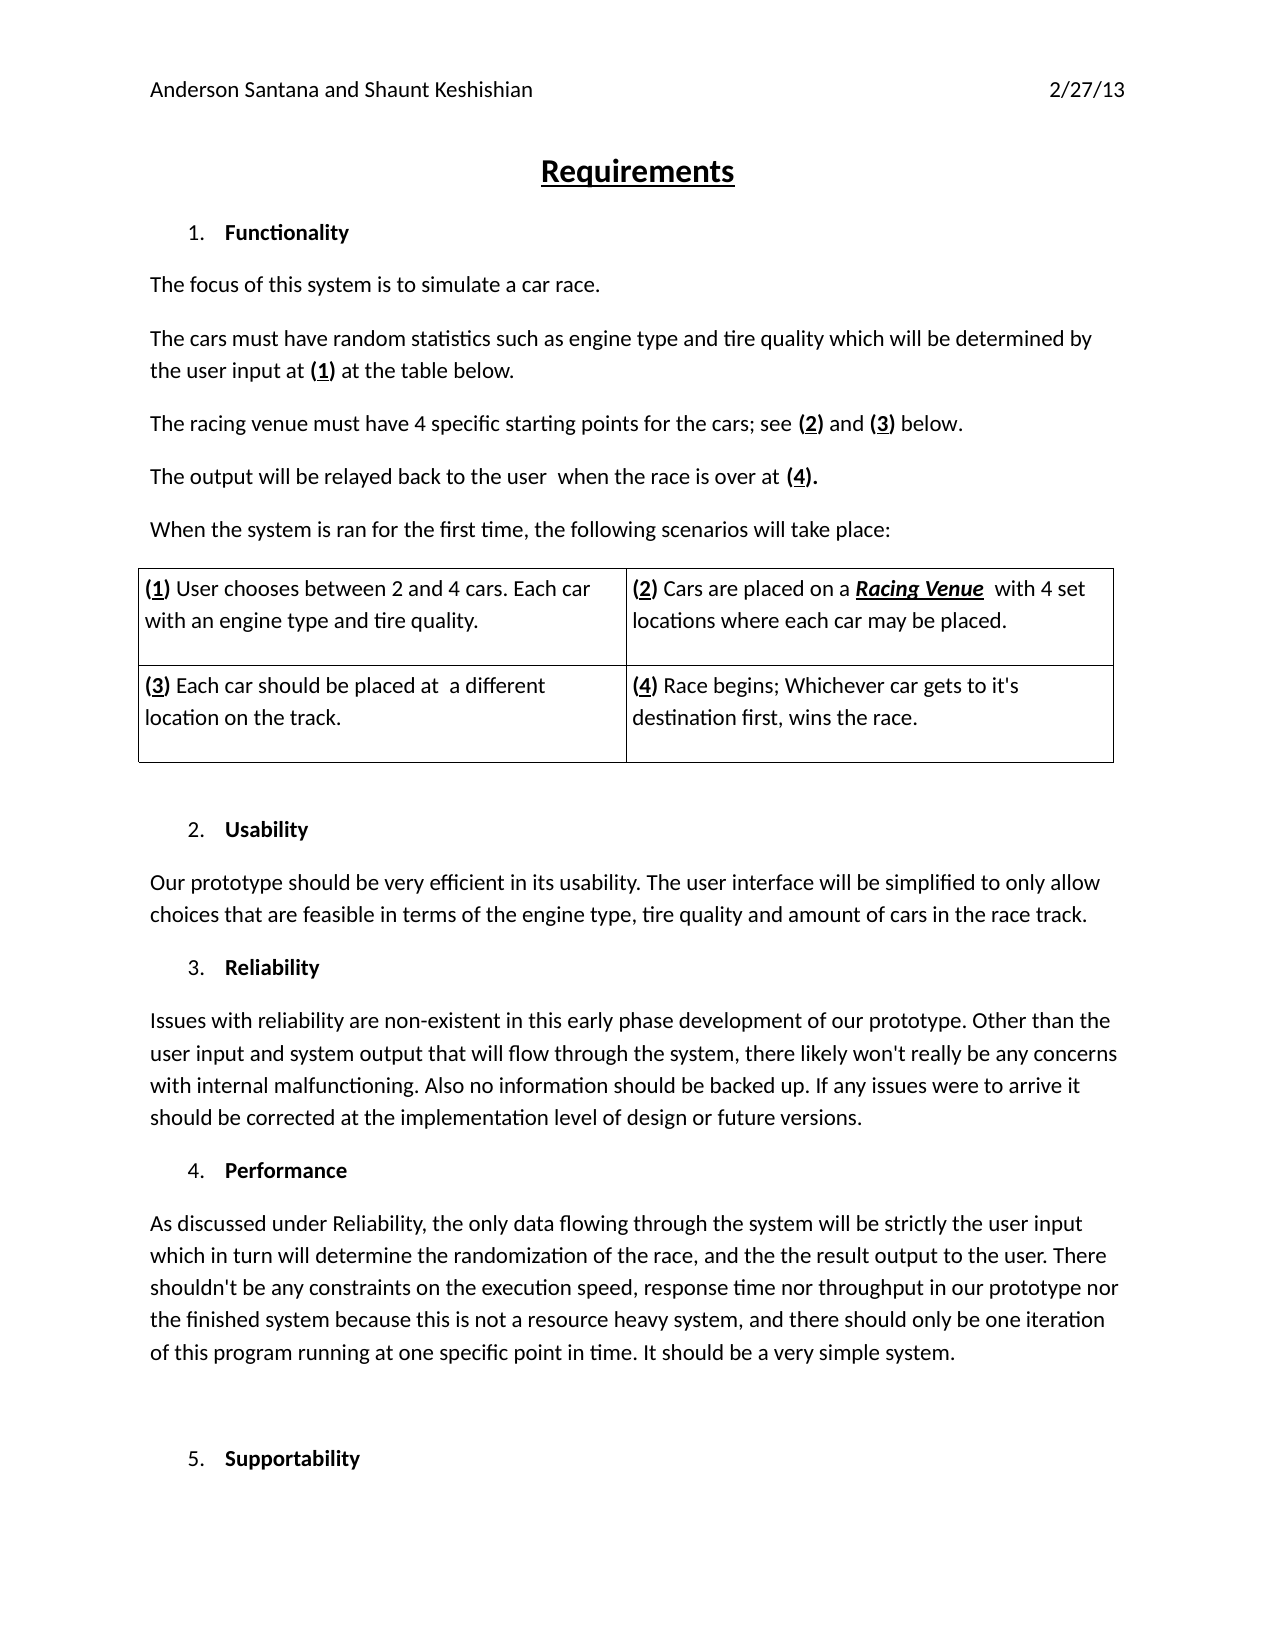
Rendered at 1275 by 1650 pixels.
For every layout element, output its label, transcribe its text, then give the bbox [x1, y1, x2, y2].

list Functionality [187, 218, 1125, 246]
list Performance [187, 1156, 1125, 1184]
list As discussed under Reliability, the only data flowing through the system will be strictly the user input which in turn will determine the randomization of the race, and the the result output to the user. There shouldn't be any constraints on the execution speed, response time nor throughput in our prototype nor the finished system because this is not a resource heavy system, and there should only be one iteration of this program running at one specific point in time. It should be a very simple system. [150, 1209, 1125, 1366]
list Reliability [187, 953, 1125, 981]
text Requirements [150, 150, 1125, 191]
table_cell (3) Each car should be placed at a different location on the track. [139, 666, 626, 762]
list Issues with reliability are non-existent in this early phase development of our prototype. Other than the user input and system output that will flow through the system, there likely won't really be any concerns with internal malfunctioning. Also no information should be backed up. If any issues were to arrive it should be corrected at the implementation level of design or future versions. [150, 1006, 1125, 1131]
list The cars must have random statistics such as engine type and tire quality which will be determined by the user input at (1) at the table below. [150, 324, 1125, 384]
list Supportability [187, 1444, 1125, 1472]
table_cell (4) Race begins; Whichever car gets to it's destination first, wins the race. [627, 666, 1113, 762]
list Usability [187, 815, 1125, 843]
list The racing venue must have 4 specific starting points for the cars; see (2) and (3) below. [150, 409, 1125, 437]
list The focus of this system is to simulate a car race. [150, 271, 1125, 299]
table_header (2) Cars are placed on a Racing Venue with 4 set locations where each car may be placed. [627, 569, 1113, 665]
list When the system is ran for the first time, the following scenarios will take place: [150, 515, 1125, 543]
list The output will be relayed back to the user when the race is over at (4). [150, 462, 1125, 490]
list Our prototype should be very efficient in its usability. The user interface will be simplified to only allow choices that are feasible in terms of the engine type, tire quality and amount of cars in the race track. [150, 868, 1125, 928]
table_header (1) User chooses between 2 and 4 cars. Each car with an engine type and tire quality. [139, 569, 626, 665]
